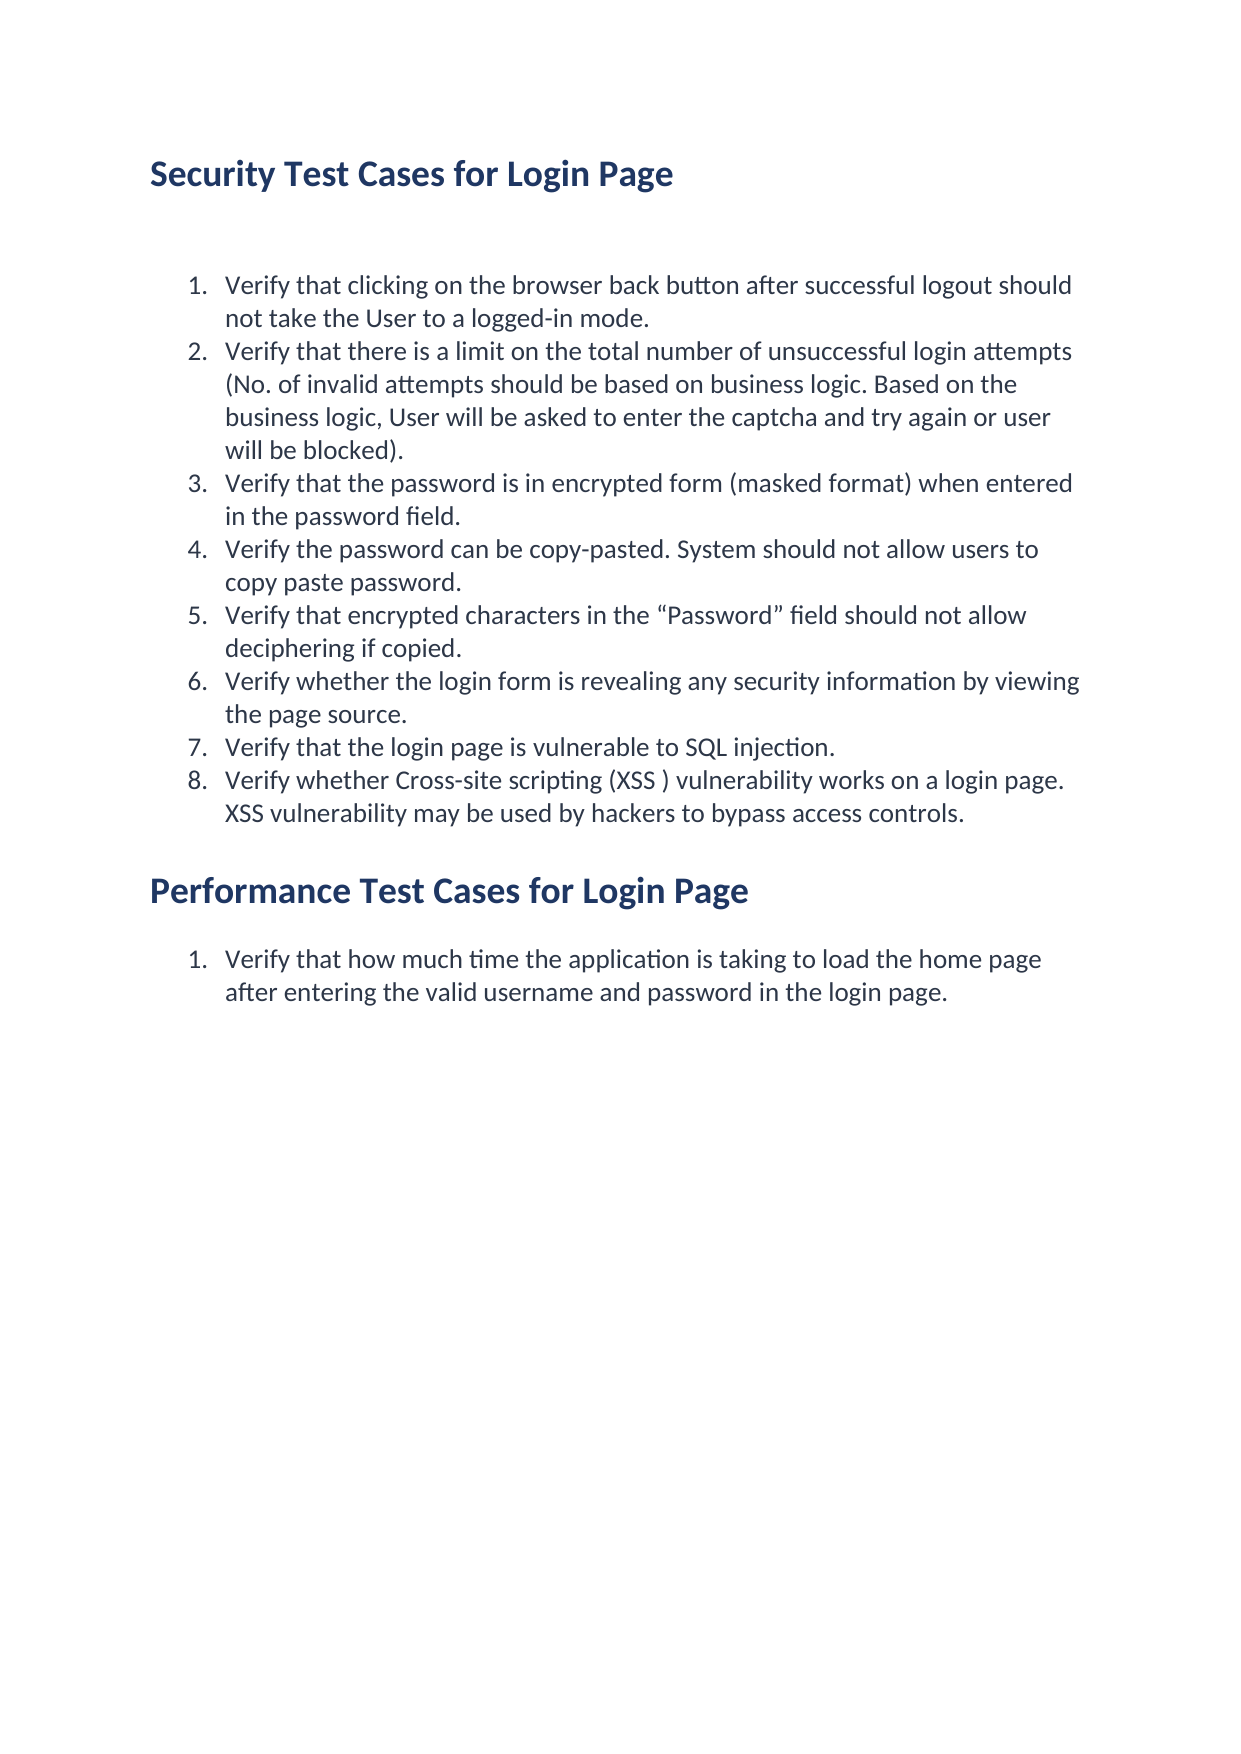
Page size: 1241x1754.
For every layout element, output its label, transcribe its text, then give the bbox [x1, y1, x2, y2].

list Verify whether Cross-site scripting (XSS ) vulnerability works on a login page. XSS vulnerability may be used by hackers to bypass access controls. [187, 763, 1090, 829]
list Verify that the login page is vulnerable to SQL injection. [187, 730, 1090, 763]
list Verify that encrypted characters in the “Password” field should not allow deciphering if copied. [187, 598, 1090, 664]
subtitle Performance Test Cases for Login Page [150, 867, 1090, 913]
list Verify that clicking on the browser back button after successful logout should not take the User to a logged-in mode. [187, 268, 1090, 334]
list Verify that the password is in encrypted form (masked format) when entered in the password field. [187, 466, 1090, 532]
list Verify the password can be copy-pasted. System should not allow users to copy paste password. [187, 532, 1090, 598]
subtitle Security Test Cases for Login Page [150, 150, 1090, 196]
list Verify that there is a limit on the total number of unsuccessful login attempts (No. of invalid attempts should be based on business logic. Based on the business logic, User will be asked to enter the captcha and try again or user will be blocked). [187, 334, 1090, 466]
list Verify that how much time the application is taking to load the home page after entering the valid username and password in the login page. [187, 942, 1090, 1008]
list Verify whether the login form is revealing any security information by viewing the page source. [187, 664, 1090, 730]
